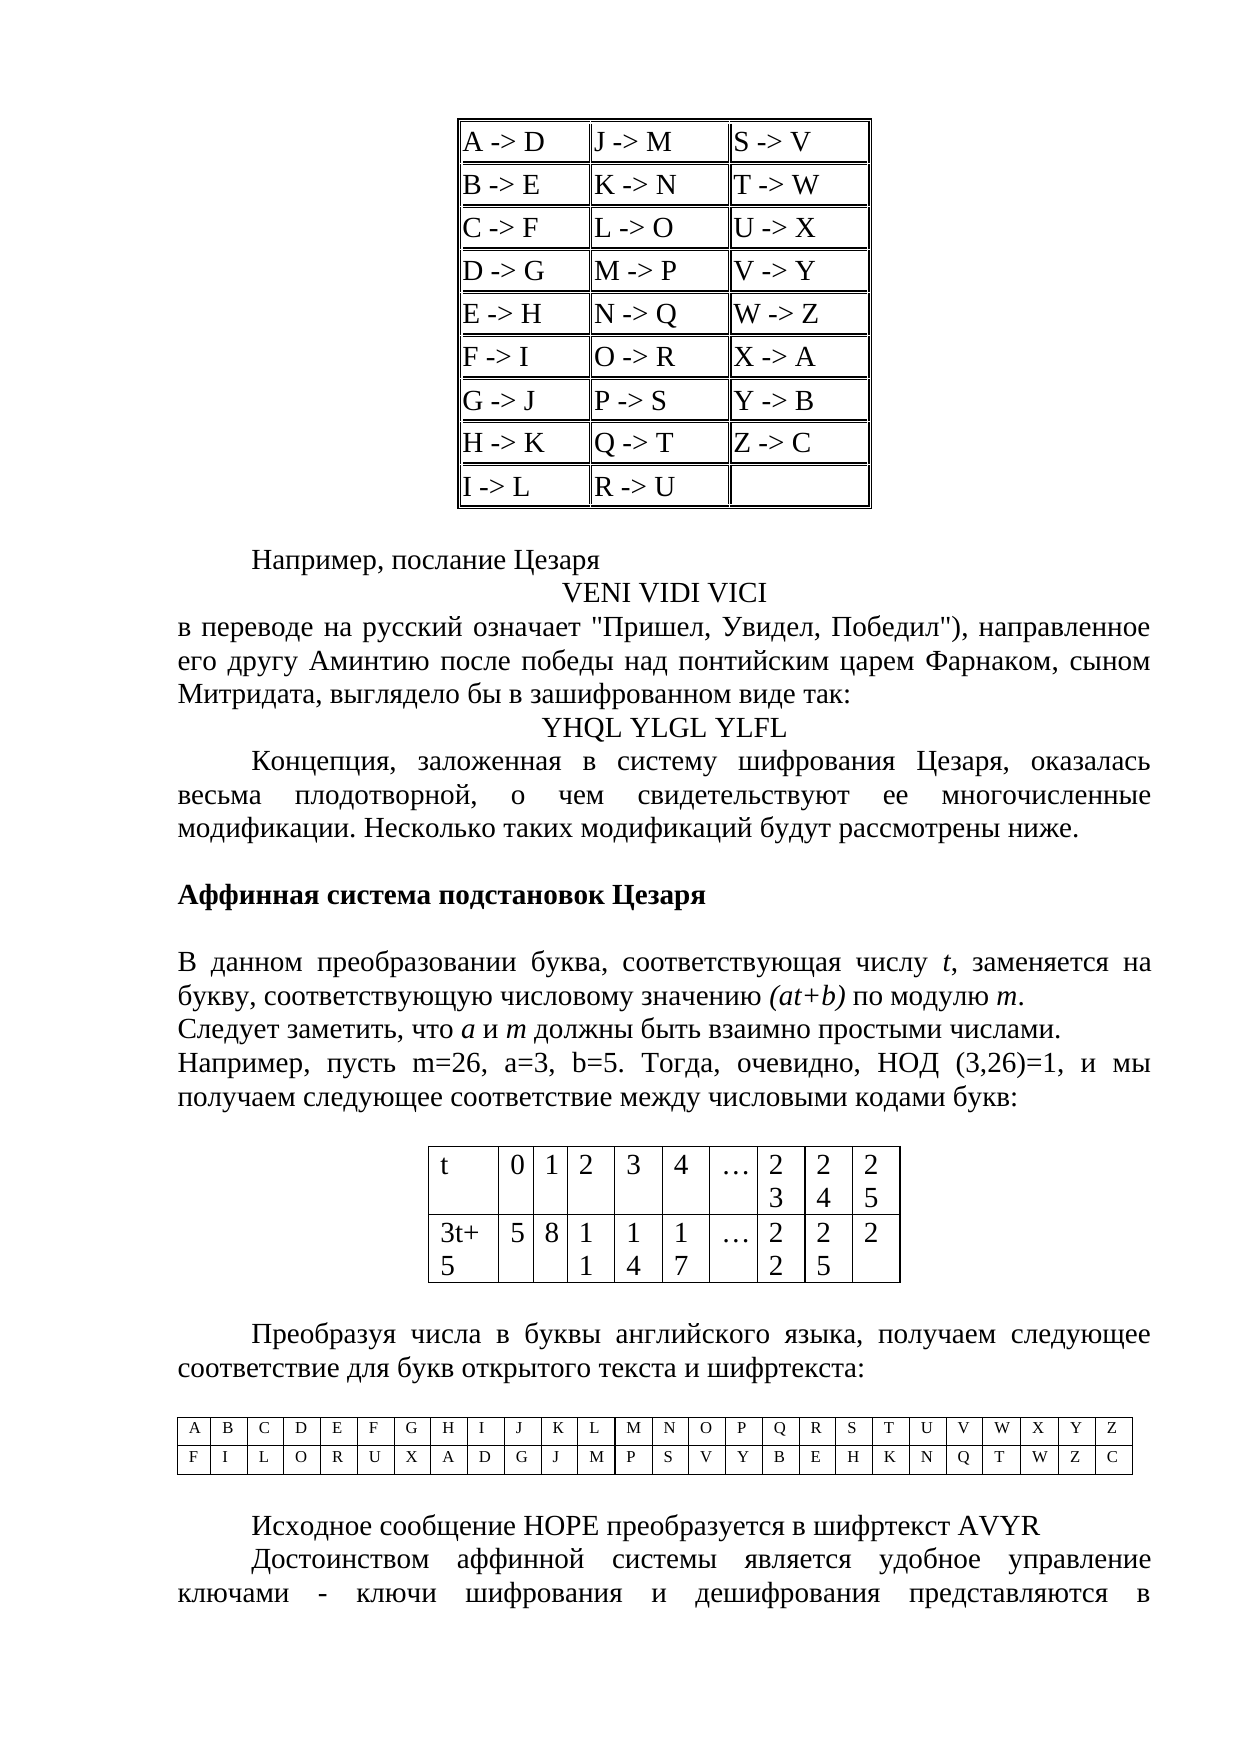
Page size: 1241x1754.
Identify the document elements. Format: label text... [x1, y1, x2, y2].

table_header U [910, 1418, 946, 1445]
table_cell N -> Q [592, 294, 728, 333]
table_header 24 [806, 1147, 852, 1214]
table_header 4 [663, 1147, 709, 1214]
table_cell F [178, 1446, 210, 1473]
table_cell C [1096, 1446, 1132, 1473]
table_header R [800, 1418, 835, 1445]
table_header J [505, 1418, 541, 1445]
table_cell D -> G [461, 247, 589, 290]
table_cell D [468, 1446, 504, 1473]
table_header 1 [534, 1147, 567, 1214]
table_cell 14 [615, 1215, 662, 1282]
table_cell O -> R [592, 337, 728, 376]
text VENI VIDI VICI [177, 576, 1152, 609]
table_cell P -> S [592, 380, 728, 419]
table_header Н [431, 1418, 467, 1445]
table_cell Х [395, 1446, 430, 1473]
table_header I [468, 1418, 504, 1445]
text Например, послание Цезаря [177, 542, 1152, 576]
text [177, 1542, 1152, 1609]
table_header S [836, 1418, 872, 1445]
text в переводе на русский означает "Пришел, Увидел, Победил"), направленное его другу Аминтию после победы над понтийским царем Фарнаком, сыном Митридата, выглядело бы в зашифрованном виде так: [177, 609, 1152, 710]
table_cell L -> O [592, 208, 728, 247]
table_cell L [248, 1446, 283, 1473]
table_cell В [763, 1446, 799, 1473]
text Преобразуя числа в буквы английского языка, получаем следующее соответствие для букв открытого текста и шифртекста: [177, 1317, 1152, 1384]
table_cell … [710, 1215, 757, 1282]
table_cell Е -> H [461, 290, 589, 333]
text YHQL YLGL YLFL [177, 710, 1152, 743]
table_cell Y [726, 1446, 762, 1473]
table_cell U [358, 1446, 394, 1473]
table_header Р [726, 1418, 762, 1445]
table_cell 3t+5 [429, 1215, 498, 1282]
table_cell W [1021, 1446, 1058, 1473]
table_cell Q -> T [592, 423, 728, 462]
table_cell M -> P [592, 251, 728, 290]
table_header Q [763, 1418, 799, 1445]
table_header G [395, 1418, 430, 1445]
table_header А [178, 1418, 210, 1445]
table_cell Н -> K [461, 419, 589, 462]
table_cell R -> U [591, 462, 730, 505]
table_cell X -> A [732, 333, 869, 376]
table_cell М [578, 1446, 614, 1473]
text В данном преобразовании буква, соответствующая числу t, заменяется на букву, соответствующую числовому значению (at+b) по модулю m. [177, 944, 1152, 1012]
table_header S -> V [730, 122, 868, 161]
table_header 23 [758, 1147, 804, 1214]
table_cell Q [947, 1446, 982, 1473]
table_cell [730, 462, 869, 505]
table_cell Т [983, 1446, 1020, 1473]
table_cell 11 [568, 1215, 614, 1282]
table_cell B -> E [461, 161, 589, 204]
table_header М [616, 1418, 652, 1445]
table_cell O [284, 1446, 320, 1473]
text Аффинная система подстановок Цезаря [177, 877, 1152, 911]
table_header D [284, 1418, 320, 1445]
table_header Х [1021, 1418, 1058, 1445]
table_cell Е [800, 1446, 835, 1473]
table_cell J [542, 1446, 577, 1473]
table_cell V -> Y [732, 247, 869, 290]
table_header Y [1059, 1418, 1095, 1445]
text Например, пусть m=26, а=3, b=5. Тогда, очевидно, НОД (3,26)=1, и мы получаем следующее соответствие между числовыми кодами букв: [177, 1045, 1152, 1112]
table_cell Y -> B [732, 376, 869, 419]
table_header 25 [853, 1147, 899, 1214]
table_header L [578, 1418, 614, 1445]
table_header F [358, 1418, 394, 1445]
table_cell N [910, 1446, 946, 1473]
table_header B [211, 1418, 247, 1445]
table_header 0 [499, 1147, 533, 1214]
table_cell V [689, 1446, 725, 1473]
table_header 3 [615, 1147, 662, 1214]
table_cell G -> J [461, 376, 589, 419]
table_cell Н [836, 1446, 872, 1473]
table_header t [429, 1147, 498, 1214]
table_cell W -> Z [732, 290, 869, 333]
table_cell I [211, 1446, 247, 1473]
text Концепция, заложенная в систему шифрования Цезаря, оказалась весьма плодотворной, о чем свидетельствуют ее многочисленные модификации. Несколько таких модификаций будут рассмотрены ниже. [177, 743, 1152, 844]
table_header V [947, 1418, 982, 1445]
table_cell R [321, 1446, 357, 1473]
table_header Е [321, 1418, 357, 1445]
table_header W [983, 1418, 1020, 1445]
table_cell 8 [534, 1215, 567, 1282]
table_header C [248, 1418, 283, 1445]
table_cell S [653, 1446, 688, 1473]
table_header К [542, 1418, 577, 1445]
table_header N [653, 1418, 688, 1445]
table_header A -> D [461, 122, 591, 161]
table_header T [873, 1418, 909, 1445]
table_header Z [1096, 1418, 1132, 1445]
table_cell K [873, 1446, 909, 1473]
table_header J -> M [591, 120, 730, 161]
table_cell F -> I [461, 333, 589, 376]
table_cell I -> L [461, 462, 591, 505]
table_cell 17 [663, 1215, 709, 1282]
table_cell 25 [806, 1215, 852, 1282]
text Следует заметить, что а и m должны быть взаимно простыми числами. [177, 1012, 1152, 1045]
table_cell T -> W [732, 161, 869, 204]
table_cell 2 [853, 1215, 899, 1282]
table_cell G [505, 1446, 541, 1473]
text Исходное сообщение HOPE преобразуется в шифртекст AVYR [177, 1508, 1152, 1542]
table_header O [689, 1418, 725, 1445]
table_cell Р [616, 1446, 652, 1473]
table_header 2 [568, 1147, 614, 1214]
table_cell Z -> C [732, 419, 869, 462]
table_cell С -> F [461, 204, 589, 247]
table_cell K -> N [592, 165, 728, 204]
table_header … [710, 1147, 757, 1214]
table_cell U -> X [732, 204, 869, 247]
table_cell А [431, 1446, 467, 1473]
table_cell 5 [499, 1215, 533, 1282]
table_cell 22 [758, 1215, 804, 1282]
table_cell Z [1059, 1446, 1095, 1473]
